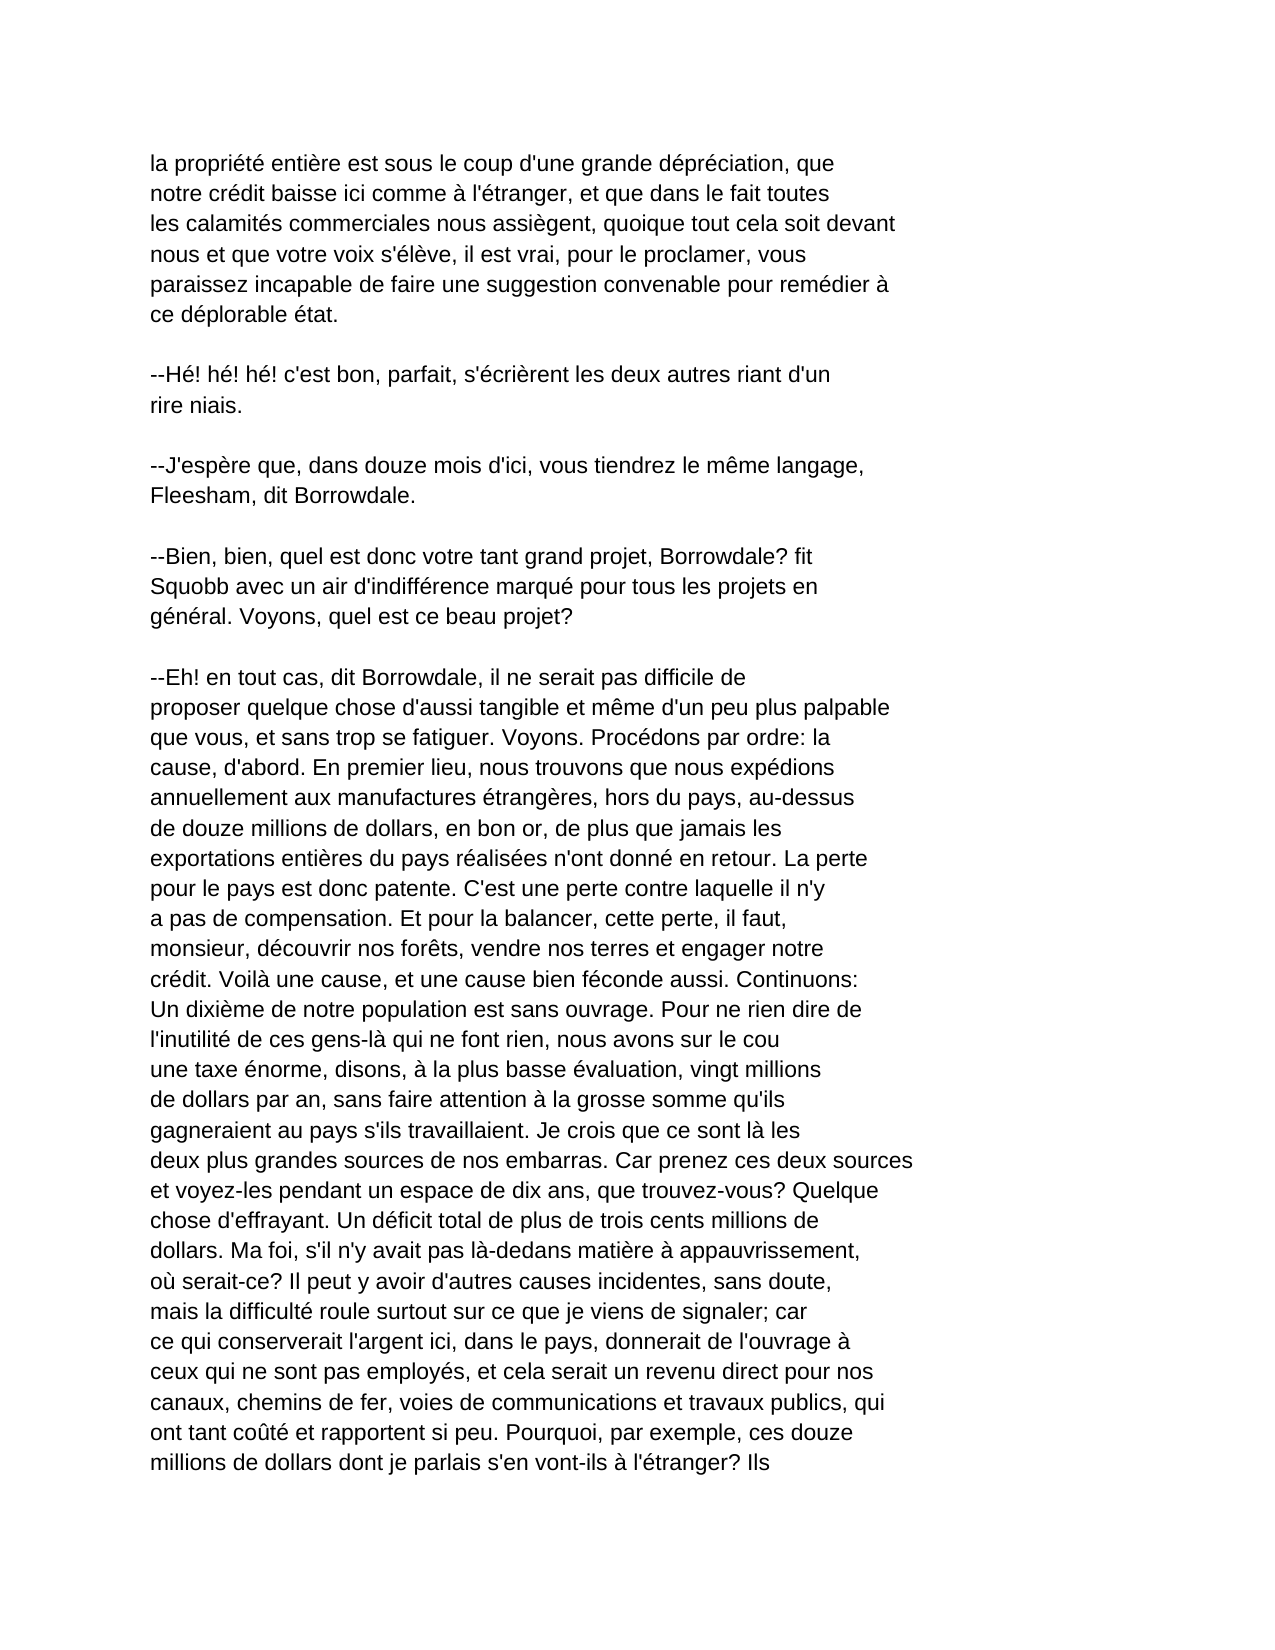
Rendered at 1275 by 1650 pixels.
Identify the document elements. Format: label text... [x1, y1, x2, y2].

text mais la difficulté roule surtout sur ce que je viens de signaler; car [150, 1298, 1125, 1324]
text général. Voyons, quel est ce beau projet? [150, 603, 1125, 629]
text ce qui conserverait l'argent ici, dans le pays, donnerait de l'ouvrage à [150, 1328, 1125, 1354]
text cause, d'abord. En premier lieu, nous trouvons que nous expédions [150, 754, 1125, 781]
text --Eh! en tout cas, dit Borrowdale, il ne serait pas difficile de [150, 663, 1125, 690]
text la propriété entière est sous le coup d'une grande dépréciation, que [150, 150, 1125, 176]
text millions de dollars dont je parlais s'en vont-ils à l'étranger? Ils [150, 1449, 1125, 1475]
text Fleesham, dit Borrowdale. [150, 482, 1125, 509]
text rire niais. [150, 392, 1125, 418]
text deux plus grandes sources de nos embarras. Car prenez ces deux sources [150, 1147, 1125, 1173]
text nous et que votre voix s'élève, il est vrai, pour le proclamer, vous [150, 241, 1125, 267]
text a pas de compensation. Et pour la balancer, cette perte, il faut, [150, 905, 1125, 932]
text --Bien, bien, quel est donc votre tant grand projet, Borrowdale? fit [150, 543, 1125, 569]
text exportations entières du pays réalisées n'ont donné en retour. La perte [150, 845, 1125, 871]
text chose d'effrayant. Un déficit total de plus de trois cents millions de [150, 1207, 1125, 1234]
text paraissez incapable de faire une suggestion convenable pour remédier à [150, 271, 1125, 297]
text de douze millions de dollars, en bon or, de plus que jamais les [150, 814, 1125, 841]
text proposer quelque chose d'aussi tangible et même d'un peu plus palpable [150, 694, 1125, 720]
text ce déplorable état. [150, 301, 1125, 327]
text ceux qui ne sont pas employés, et cela serait un revenu direct pour nos [150, 1358, 1125, 1385]
text monsieur, découvrir nos forêts, vendre nos terres et engager notre [150, 935, 1125, 962]
text ont tant coûté et rapportent si peu. Pourquoi, par exemple, ces douze [150, 1419, 1125, 1445]
text notre crédit baisse ici comme à l'étranger, et que dans le fait toutes [150, 180, 1125, 207]
text Squobb avec un air d'indifférence marqué pour tous les projets en [150, 573, 1125, 599]
text gagneraient au pays s'ils travaillaient. Je crois que ce sont là les [150, 1117, 1125, 1143]
text --J'espère que, dans douze mois d'ici, vous tiendrez le même langage, [150, 452, 1125, 478]
text --Hé! hé! hé! c'est bon, parfait, s'écrièrent les deux autres riant d'un [150, 361, 1125, 388]
text une taxe énorme, disons, à la plus basse évaluation, vingt millions [150, 1056, 1125, 1083]
text et voyez-les pendant un espace de dix ans, que trouvez-vous? Quelque [150, 1177, 1125, 1203]
text pour le pays est donc patente. C'est une perte contre laquelle il n'y [150, 875, 1125, 901]
text de dollars par an, sans faire attention à la grosse somme qu'ils [150, 1086, 1125, 1113]
text crédit. Voilà une cause, et une cause bien féconde aussi. Continuons: [150, 966, 1125, 992]
text que vous, et sans trop se fatiguer. Voyons. Procédons par ordre: la [150, 724, 1125, 750]
text les calamités commerciales nous assiègent, quoique tout cela soit devant [150, 210, 1125, 237]
text annuellement aux manufactures étrangères, hors du pays, au-dessus [150, 784, 1125, 811]
text dollars. Ma foi, s'il n'y avait pas là-dedans matière à appauvrissement, [150, 1237, 1125, 1264]
text où serait-ce? Il peut y avoir d'autres causes incidentes, sans doute, [150, 1268, 1125, 1294]
text Un dixième de notre population est sans ouvrage. Pour ne rien dire de [150, 996, 1125, 1022]
text l'inutilité de ces gens-là qui ne font rien, nous avons sur le cou [150, 1026, 1125, 1052]
text canaux, chemins de fer, voies de communications et travaux publics, qui [150, 1388, 1125, 1415]
